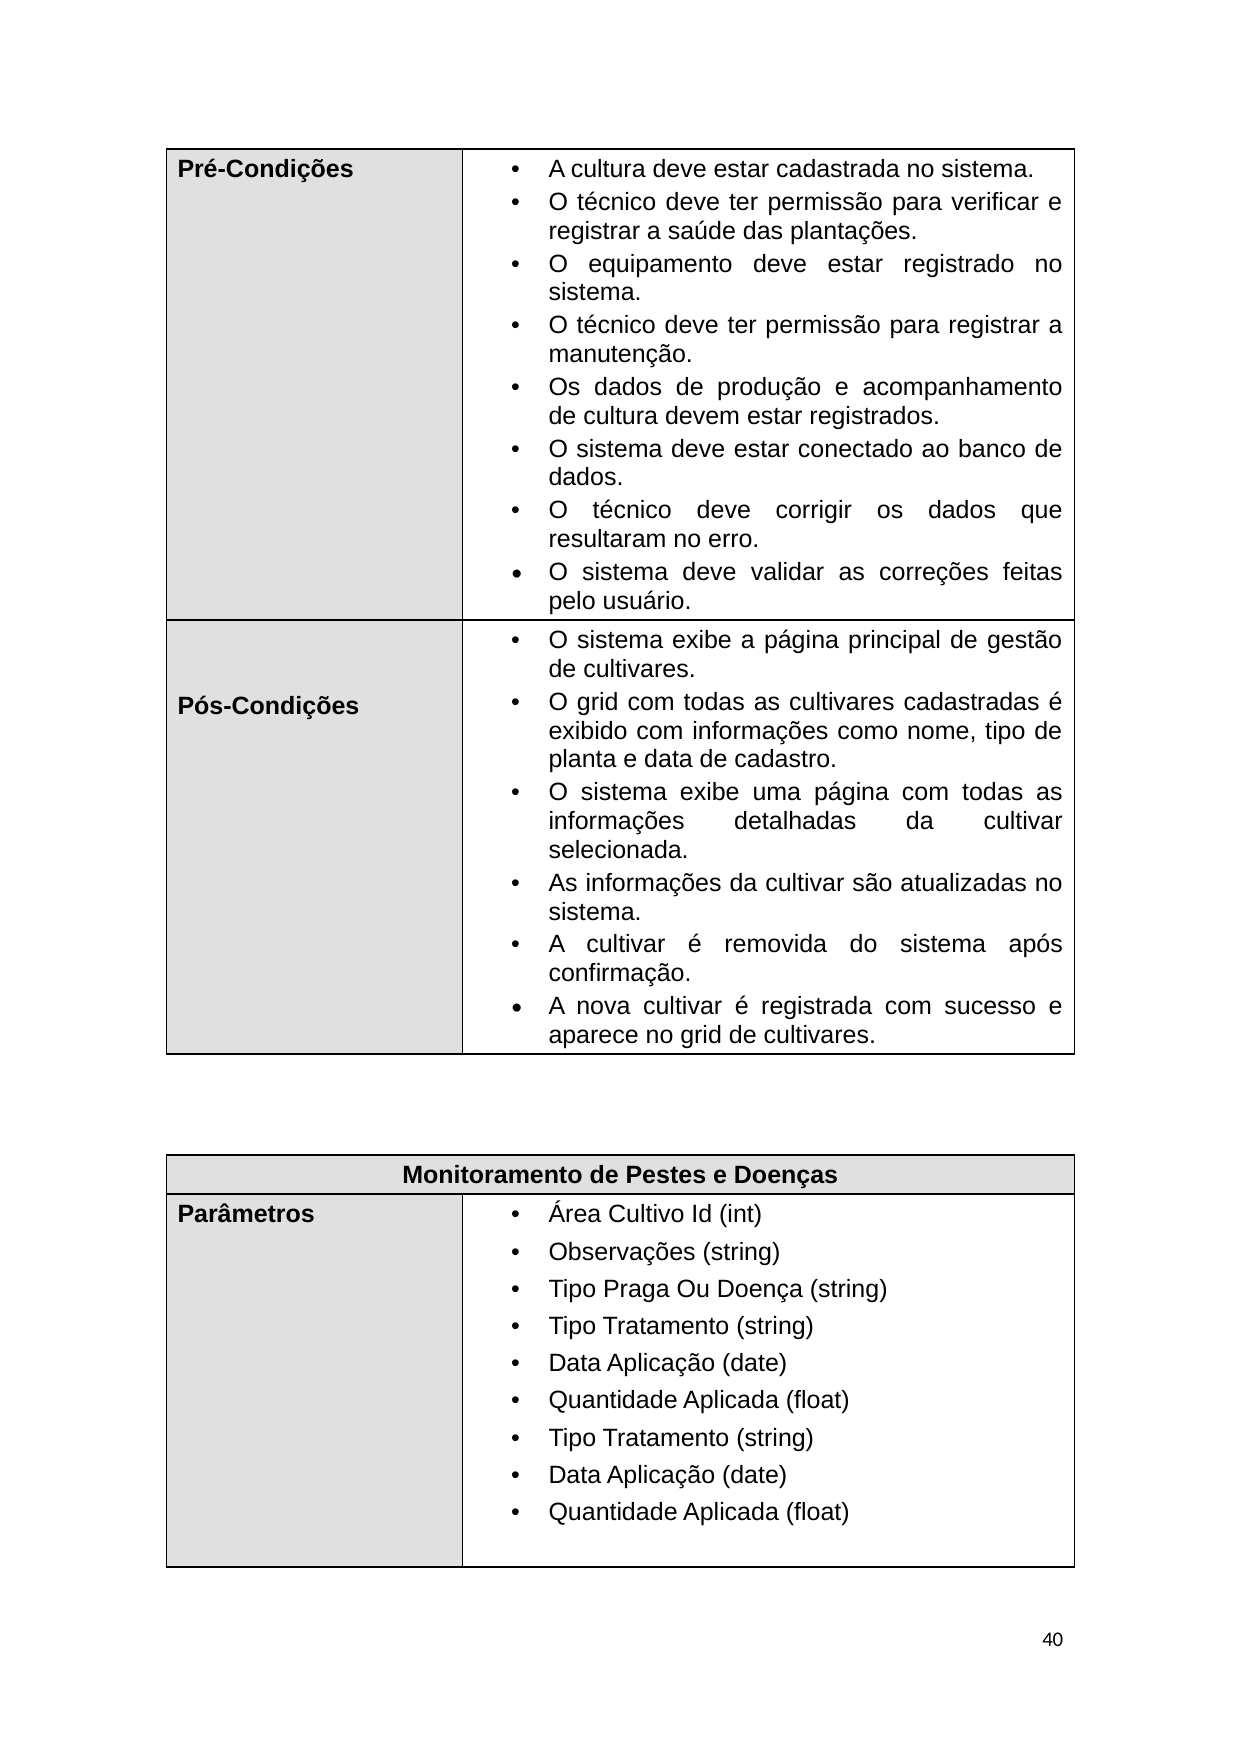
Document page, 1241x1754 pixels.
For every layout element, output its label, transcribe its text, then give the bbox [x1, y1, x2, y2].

table_cell Pré-Condições [167, 150, 462, 619]
table_cell Parâmetros [167, 1195, 462, 1566]
table_cell O sistema exibe a página principal de gestão de cultivares. O grid com todas as cultivares cadastradas é exibido com informações como nome, tipo de planta e data de cadastro. O sistema exibe uma página com todas as informações detalhadas da cultivar selecionada. As informações da cultivar são atualizadas no sistema. A cultivar é removida do sistema após confirmação. A nova cultivar é registrada com sucesso e aparece no grid de cultivares. [463, 621, 1074, 1053]
table_cell Área Cultivo Id (int) Observações (string) Tipo Praga Ou Doença (string) Tipo Tratamento (string) Data Aplicação (date) Quantidade Aplicada (float) Tipo Tratamento (string) Data Aplicação (date) Quantidade Aplicada (float) [463, 1195, 1074, 1566]
table_cell Pós-Condições [167, 621, 462, 1053]
table_header Monitoramento de Pestes e Doenças [167, 1156, 1074, 1193]
